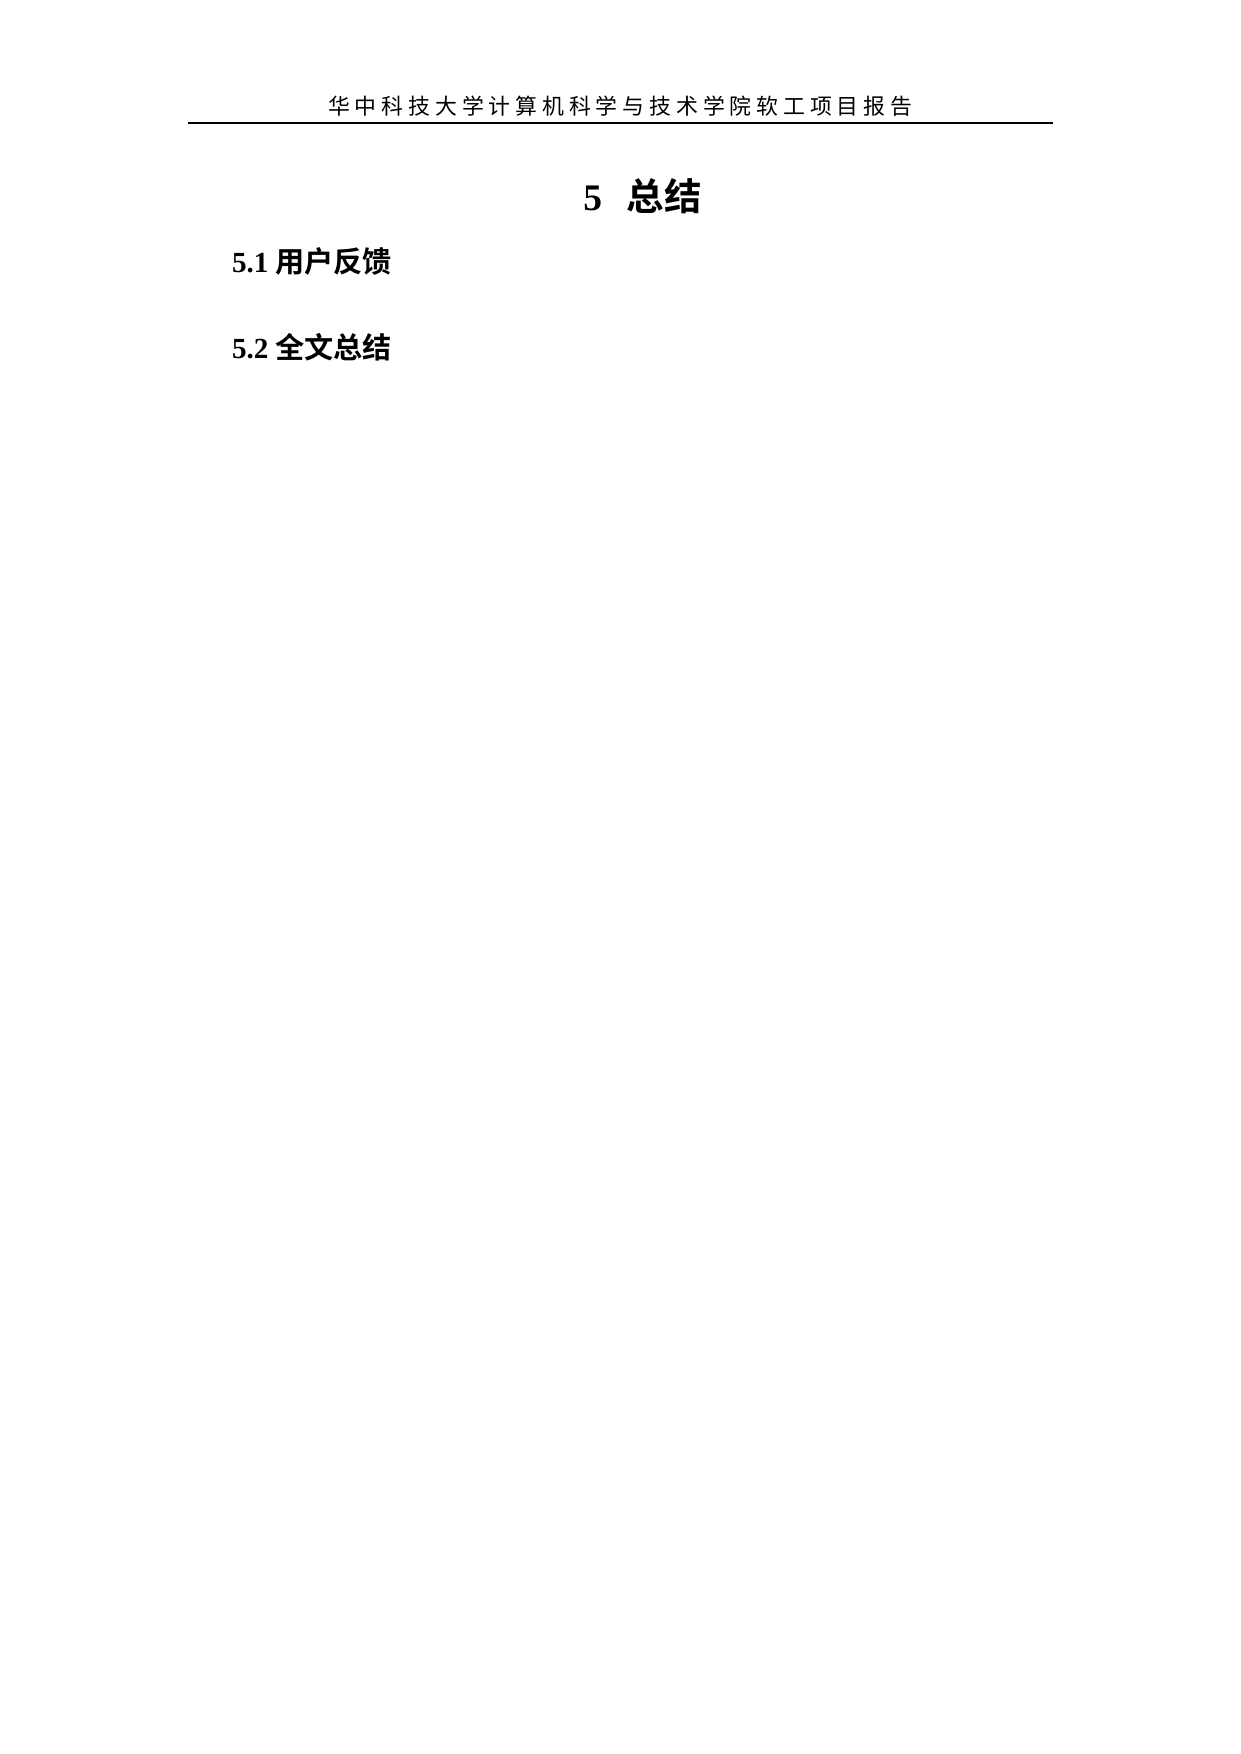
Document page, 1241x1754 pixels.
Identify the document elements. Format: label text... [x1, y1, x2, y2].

subtitle 总结 [232, 162, 1053, 227]
subtitle 全文总结 [232, 313, 1053, 378]
subtitle 用户反馈 [232, 227, 1053, 292]
